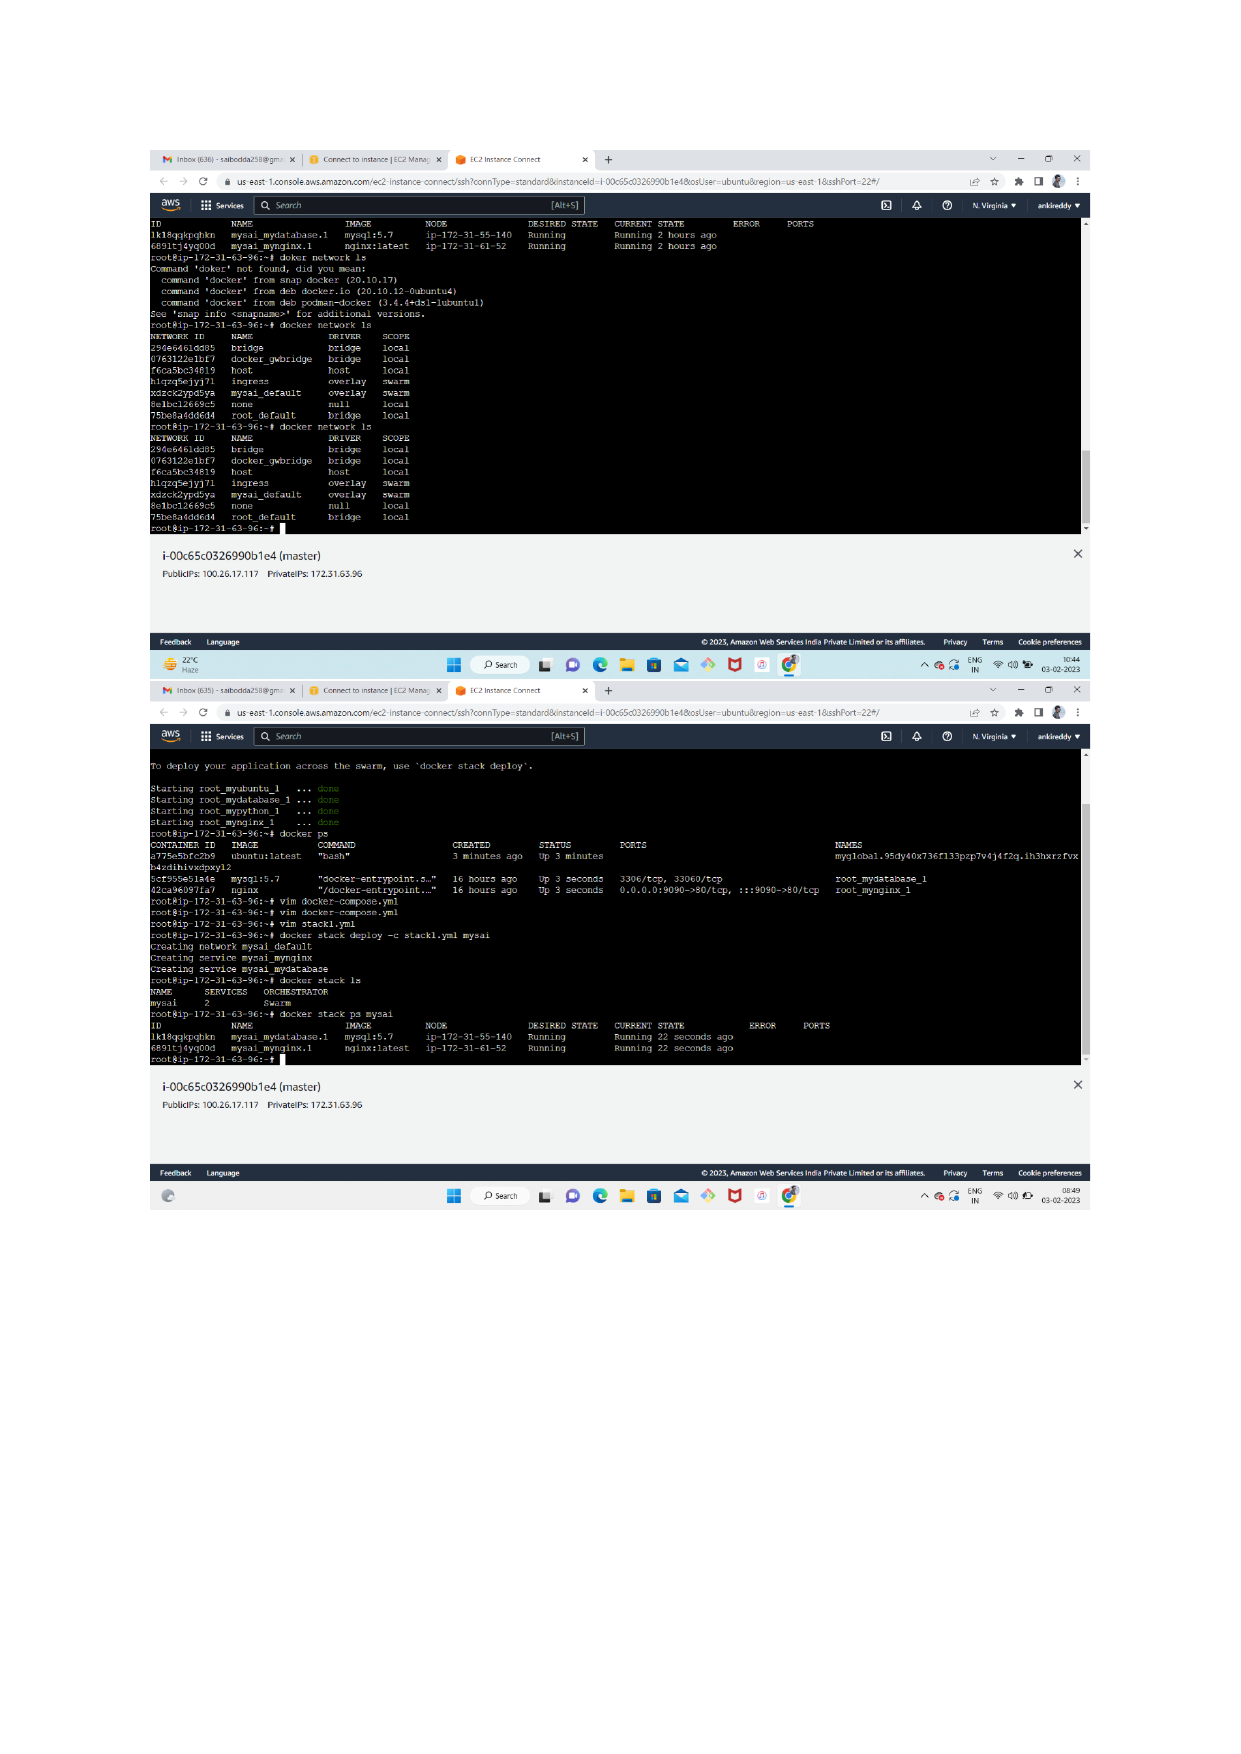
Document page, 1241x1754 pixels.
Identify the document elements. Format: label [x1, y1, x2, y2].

picture [150, 150, 1091, 679]
picture [150, 681, 1091, 1210]
